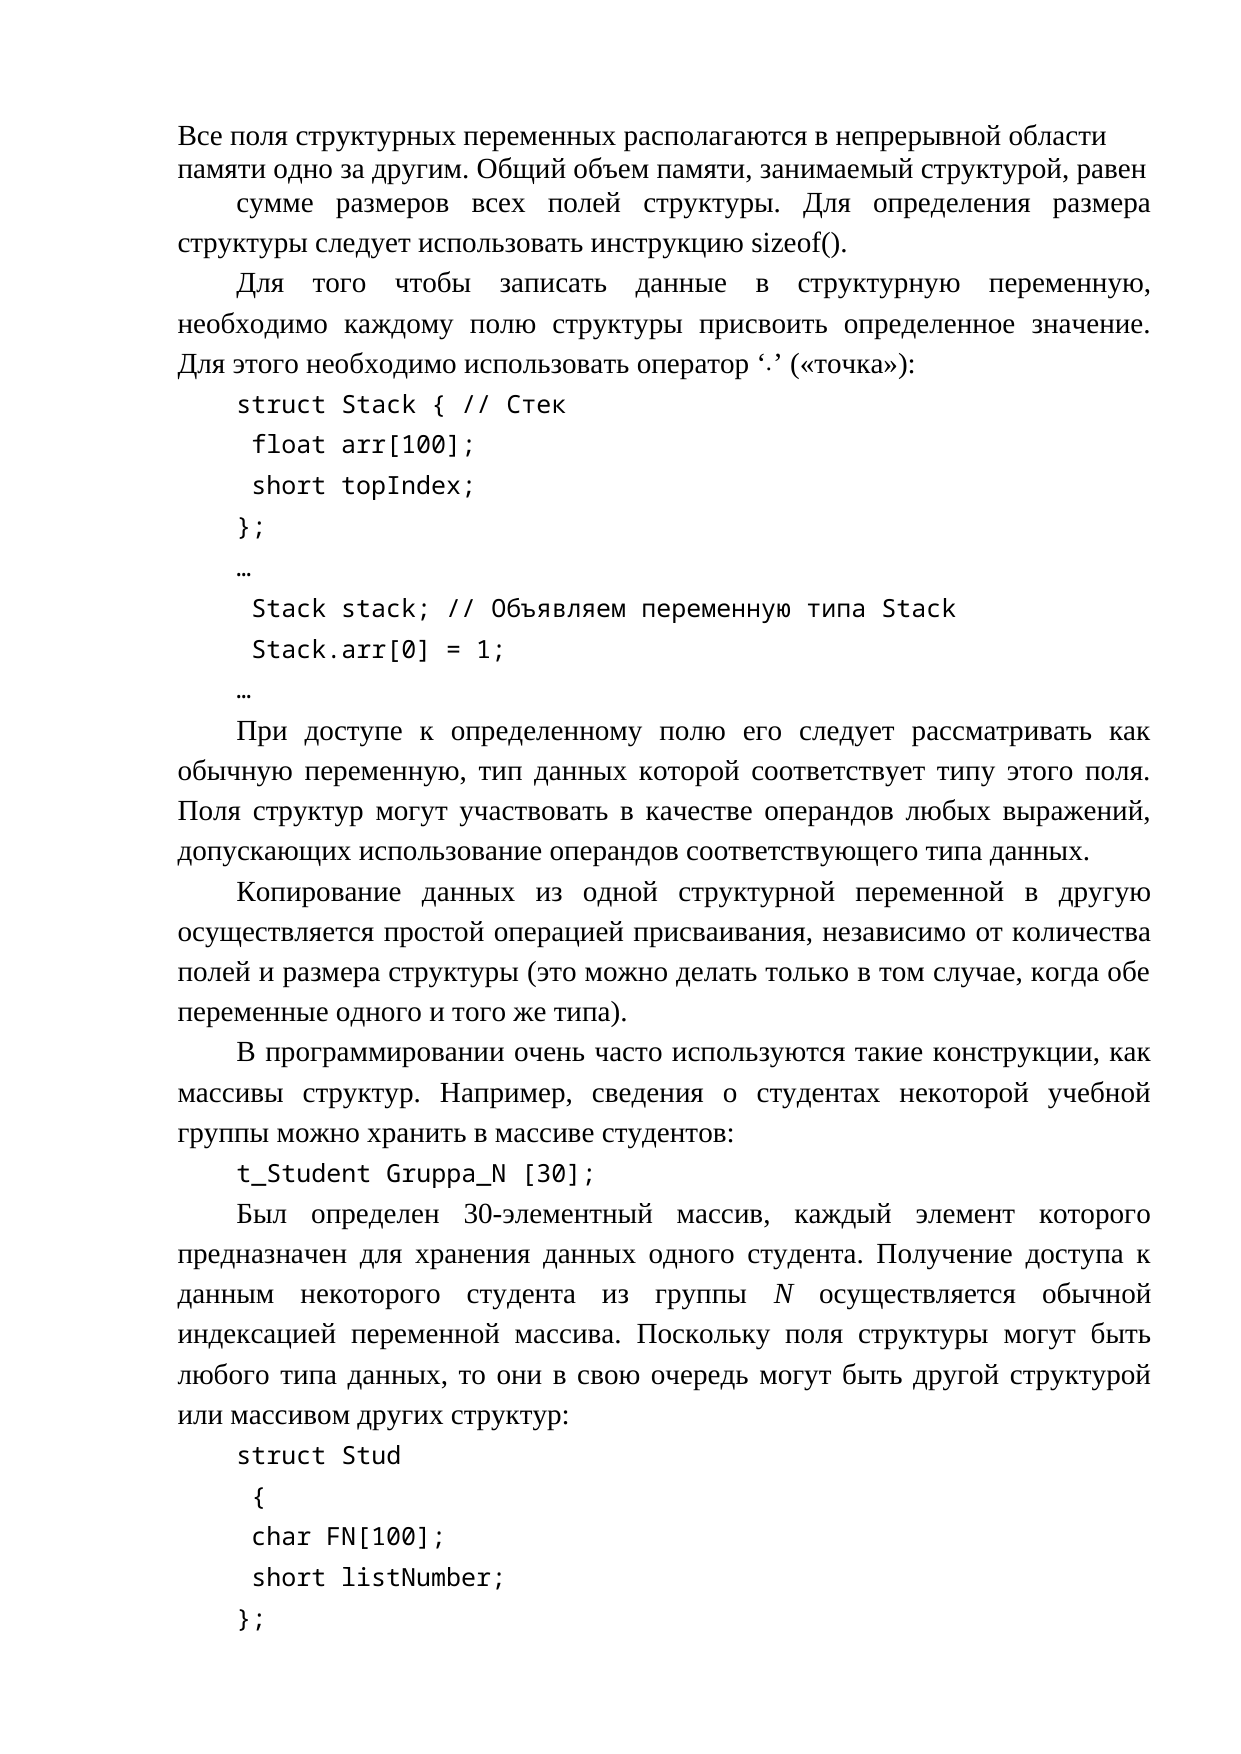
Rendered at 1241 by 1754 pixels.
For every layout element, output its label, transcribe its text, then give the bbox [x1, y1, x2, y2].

text … [177, 672, 1152, 706]
text }; [177, 1601, 1152, 1635]
text … [177, 549, 1152, 584]
text struct Stack { // Cтек [177, 386, 1152, 420]
text Был определен 30-элементный массив, каждый элемент которого предназначен для хранения данных одного студента. Получение доступа к данным некоторого студента из группы N осуществляется обычной индексацией переменной массива. Поскольку поля структуры могут быть любого типа данных, то они в свою очередь могут быть другой структурой или массивом других структур: [177, 1196, 1152, 1431]
text t_Student Gruppa_N [30]; [177, 1155, 1152, 1189]
text Для того чтобы записать данные в структурную переменную, необходимо каждому полю структуры присвоить определенное значение. Для этого необходимо использовать оператор ‘’ («точка»): [177, 266, 1152, 379]
text float arr[100]; [177, 427, 1152, 461]
text сумме размеров всех полей структуры. Для определения размера структуры следует использовать инструкцию sizeof(). [177, 185, 1152, 259]
text }; [177, 509, 1152, 543]
text { [177, 1478, 1152, 1512]
text Все поля структурных переменных располагаются в непрерывной области памяти одно за другим. Общий объем памяти, занимаемый структурой, равен [177, 118, 1152, 185]
text Stack.arr[0] = 1; [177, 631, 1152, 665]
text В программировании очень часто используются такие конструкции, как массивы структур. Например, сведения о студентах некоторой учебной группы можно хранить в массиве студентов: [177, 1034, 1152, 1148]
text short listNumber; [177, 1560, 1152, 1594]
text Копирование данных из одной структурной переменной в другую осуществляется простой операцией присваивания, независимо от количества полей и размера структуры (это можно делать только в том случае, когда обе переменные одного и того же типа). [177, 874, 1152, 1028]
text short topIndex; [177, 468, 1152, 502]
text Stack stack; // Объявляем переменную типа Stack [177, 590, 1152, 624]
text При доступе к определенному полю его следует рассматривать как обычную переменную, тип данных которой соответствует типу этого поля. Поля структур могут участвовать в качестве операндов любых выражений, допускающих использование операндов соответствующего типа данных. [177, 713, 1152, 867]
text char FN[100]; [177, 1519, 1152, 1553]
text struct Stud [177, 1437, 1152, 1471]
